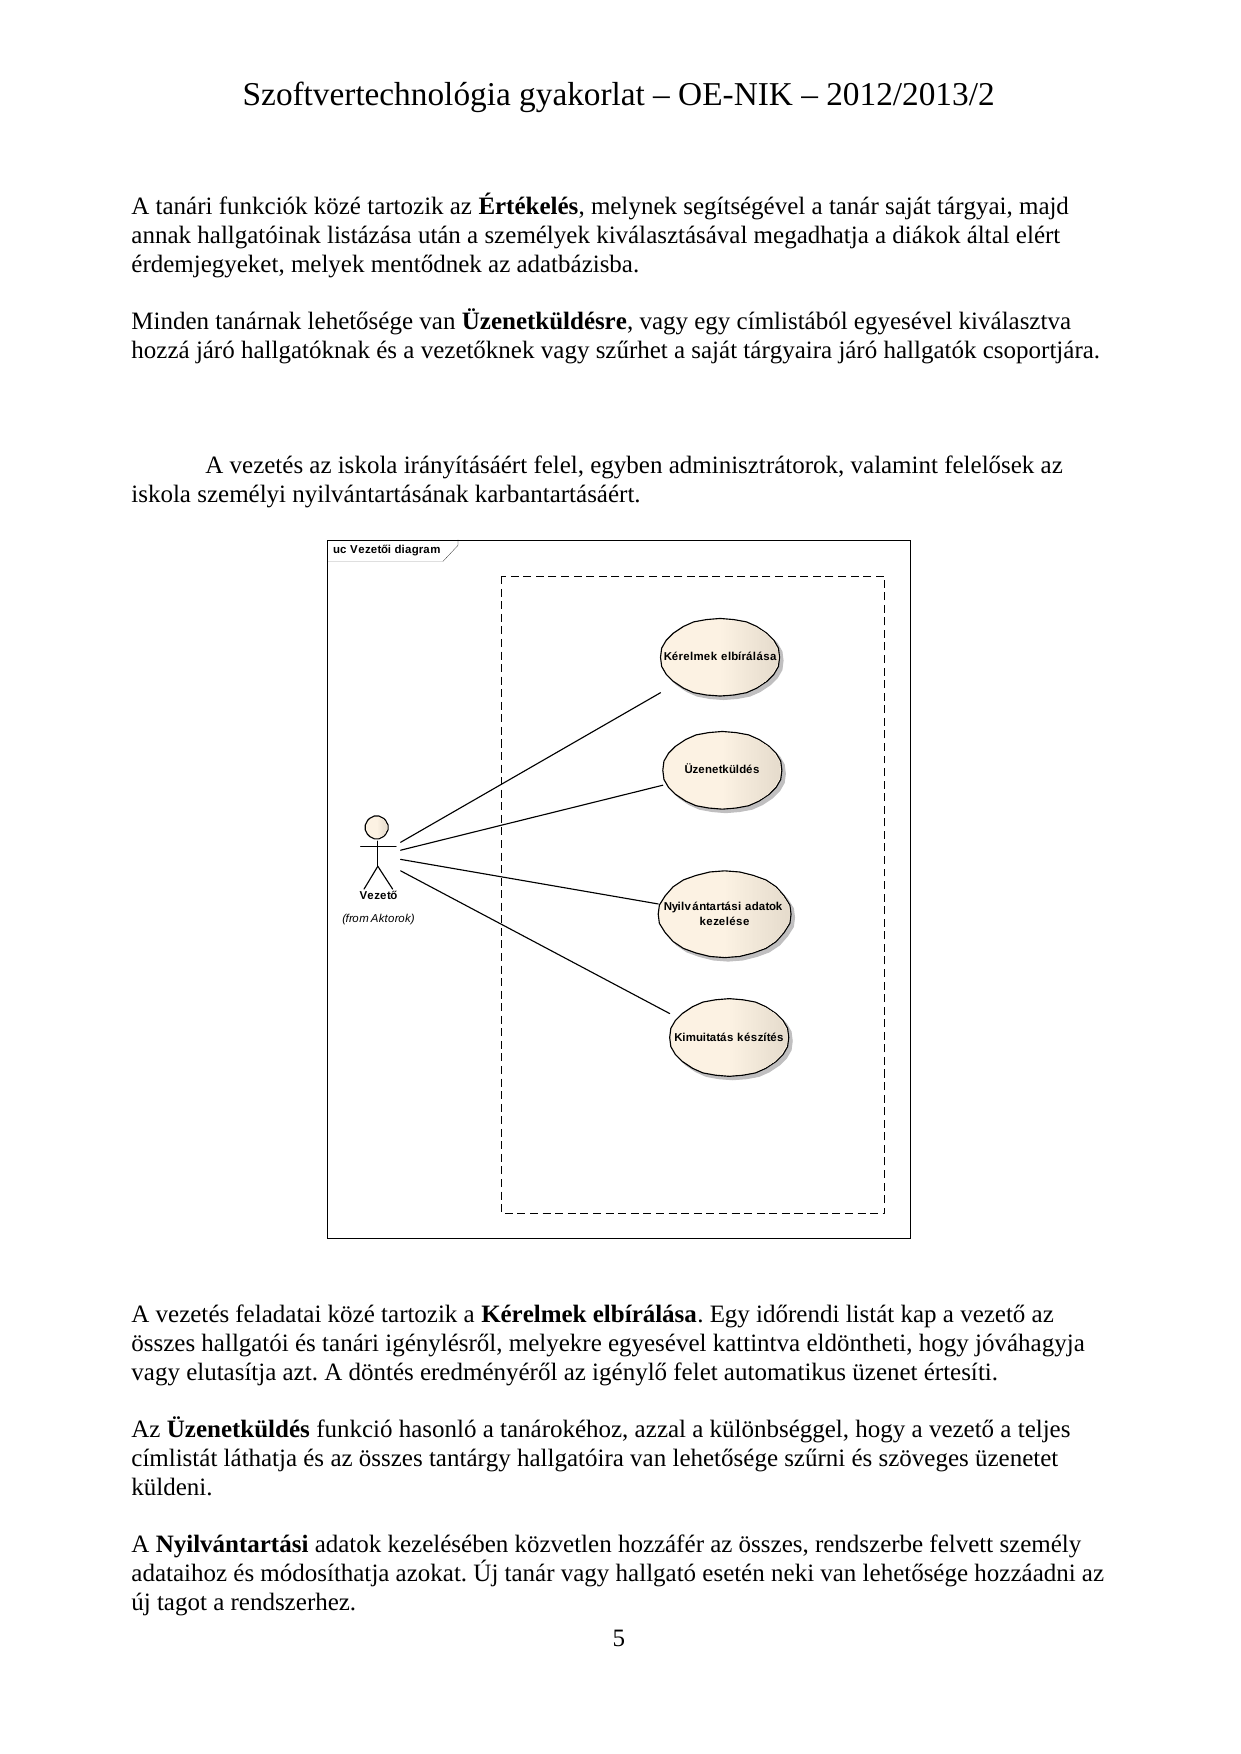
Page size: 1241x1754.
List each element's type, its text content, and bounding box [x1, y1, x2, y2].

text Minden tanárnak lehetősége van Üzenetküldésre, vagy egy címlistából egyesével kiválasztva hozzá járó hallgatóknak és a vezetőknek vagy szűrhet a saját tárgyaira járó hallgatók csoportjára. [131, 306, 1106, 364]
text A vezetés feladatai közé tartozik a Kérelmek elbírálása. Egy időrendi listát kap a vezető az összes hallgatói és tanári igénylésről, melyekre egyesével kattintva eldöntheti, hogy jóváhagyja vagy elutasítja azt. A döntés eredményéről az igénylő felet automatikus üzenet értesíti. [131, 1299, 1106, 1386]
text A tanári funkciók közé tartozik az Értékelés, melynek segítségével a tanár saját tárgyai, majd annak hallgatóinak listázása után a személyek kiválasztásával megadhatja a diákok által elért érdemjegyeket, melyek mentődnek az adatbázisba. [131, 191, 1106, 277]
text A Nyilvántartási adatok kezelésében közvetlen hozzáfér az összes, rendszerbe felvett személy adataihoz és módosíthatja azokat. Új tanár vagy hallgató esetén neki van lehetősége hozzáadni az új tagot a rendszerhez. [131, 1529, 1106, 1616]
text A vezetés az iskola irányításáért felel, egyben adminisztrátorok, valamint felelősek az iskola személyi nyilvántartásának karbantartásáért. [131, 450, 1106, 507]
text Az Üzenetküldés funkció hasonló a tanárokéhoz, azzal a különbséggel, hogy a vezető a teljes címlistát láthatja és az összes tantárgy hallgatóira van lehetősége szűrni és szöveges üzenetet küldeni. [131, 1414, 1106, 1501]
